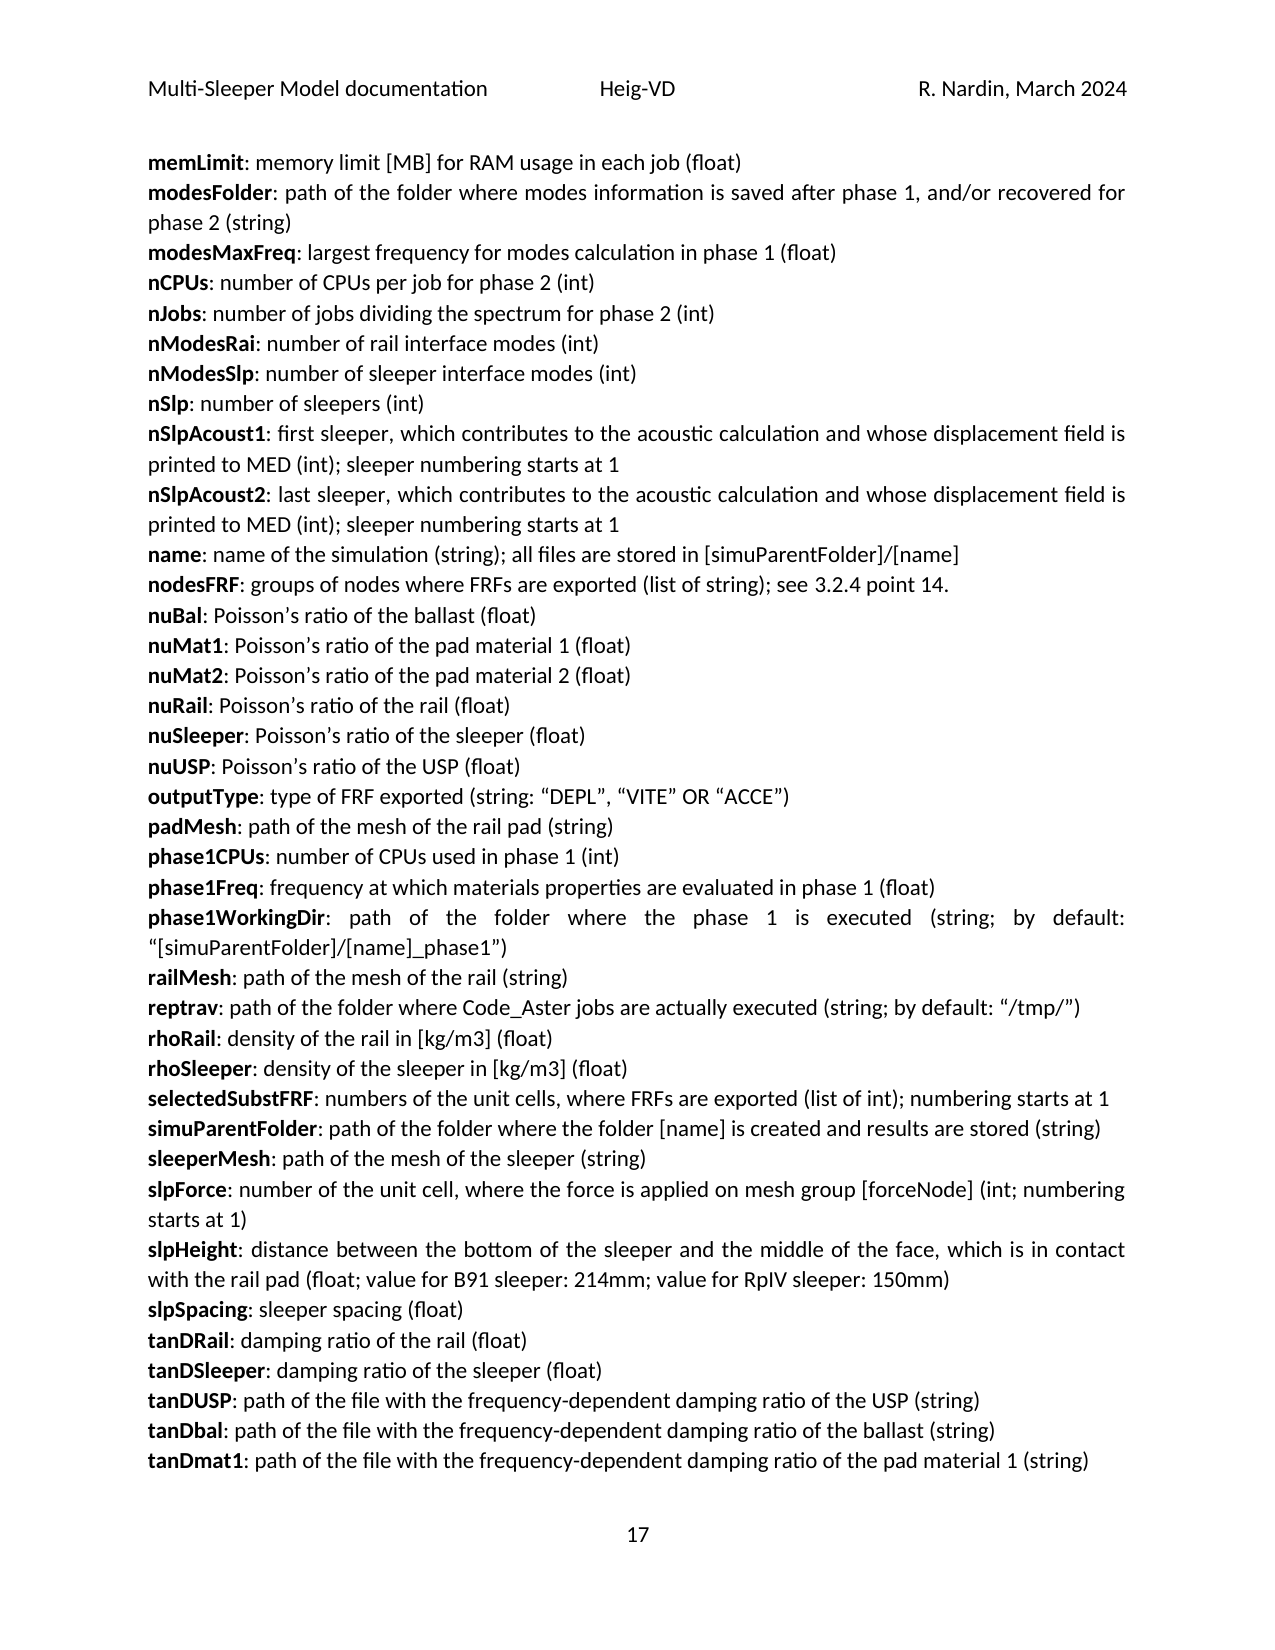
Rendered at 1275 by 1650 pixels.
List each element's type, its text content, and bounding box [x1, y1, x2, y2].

text tanDRail: damping ratio of the rail (float) [148, 1326, 1127, 1354]
text modesFolder: path of the folder where modes information is saved after phase 1, and/or recovered for phase 2 (string) [148, 178, 1127, 236]
text nSlp: number of sleepers (int) [148, 389, 1127, 417]
text nuMat1: Poisson’s ratio of the pad material 1 (float) [148, 631, 1127, 659]
text railMesh: path of the mesh of the rail (string) [148, 963, 1127, 991]
text nuRail: Poisson’s ratio of the rail (float) [148, 691, 1127, 719]
text tanDbal: path of the file with the frequency-dependent damping ratio of the ballast (string) [148, 1416, 1127, 1444]
text slpHeight: distance between the bottom of the sleeper and the middle of the face, which is in contact with the rail pad (float; value for B91 sleeper: 214mm; value for RpIV sleeper: 150mm) [148, 1235, 1127, 1293]
text name: name of the simulation (string); all files are stored in [simuParentFolder]/[name] [148, 540, 1127, 568]
text nModesSlp: number of sleeper interface modes (int) [148, 359, 1127, 387]
text rhoSleeper: density of the sleeper in [kg/m3] (float) [148, 1054, 1127, 1082]
text memLimit: memory limit [MB] for RAM usage in each job (float) [148, 148, 1127, 176]
text nSlpAcoust2: last sleeper, which contributes to the acoustic calculation and whose displacement field is printed to MED (int); sleeper numbering starts at 1 [148, 480, 1127, 538]
text outputType: type of FRF exported (string: “DEPL”, “VITE” OR “ACCE”) [148, 782, 1127, 810]
text phase1Freq: frequency at which materials properties are evaluated in phase 1 (float) [148, 873, 1127, 901]
text tanDUSP: path of the file with the frequency-dependent damping ratio of the USP (string) [148, 1386, 1127, 1414]
text nModesRai: number of rail interface modes (int) [148, 329, 1127, 357]
text slpSpacing: sleeper spacing (float) [148, 1296, 1127, 1323]
text slpForce: number of the unit cell, where the force is applied on mesh group [forceNode] (int; numbering starts at 1) [148, 1175, 1127, 1233]
text tanDmat1: path of the file with the frequency-dependent damping ratio of the pad material 1 (string) [148, 1447, 1127, 1474]
text modesMaxFreq: largest frequency for modes calculation in phase 1 (float) [148, 238, 1127, 266]
text nuSleeper: Poisson’s ratio of the sleeper (float) [148, 722, 1127, 749]
text nuBal: Poisson’s ratio of the ballast (float) [148, 601, 1127, 629]
text selectedSubstFRF: numbers of the unit cells, where FRFs are exported (list of int); numbering starts at 1 [148, 1084, 1127, 1112]
text rhoRail: density of the rail in [kg/m3] (float) [148, 1024, 1127, 1052]
text simuParentFolder: path of the folder where the folder [name] is created and results are stored (string) [148, 1114, 1127, 1142]
text nuMat2: Poisson’s ratio of the pad material 2 (float) [148, 661, 1127, 689]
text padMesh: path of the mesh of the rail pad (string) [148, 812, 1127, 840]
text nodesFRF: groups of nodes where FRFs are exported (list of string); see 3.2.4 point 14. [148, 571, 1127, 598]
text nJobs: number of jobs dividing the spectrum for phase 2 (int) [148, 299, 1127, 327]
text reptrav: path of the folder where Code_Aster jobs are actually executed (string; by default: “/tmp/”) [148, 993, 1127, 1021]
text nSlpAcoust1: first sleeper, which contributes to the acoustic calculation and whose displacement field is printed to MED (int); sleeper numbering starts at 1 [148, 419, 1127, 478]
text phase1CPUs: number of CPUs used in phase 1 (int) [148, 842, 1127, 870]
text sleeperMesh: path of the mesh of the sleeper (string) [148, 1144, 1127, 1172]
text phase1WorkingDir: path of the folder where the phase 1 is executed (string; by default: “[simuParentFolder]/[name]_phase1”) [148, 903, 1127, 961]
text nCPUs: number of CPUs per job for phase 2 (int) [148, 268, 1127, 296]
text nuUSP: Poisson’s ratio of the USP (float) [148, 752, 1127, 780]
text tanDSleeper: damping ratio of the sleeper (float) [148, 1356, 1127, 1384]
